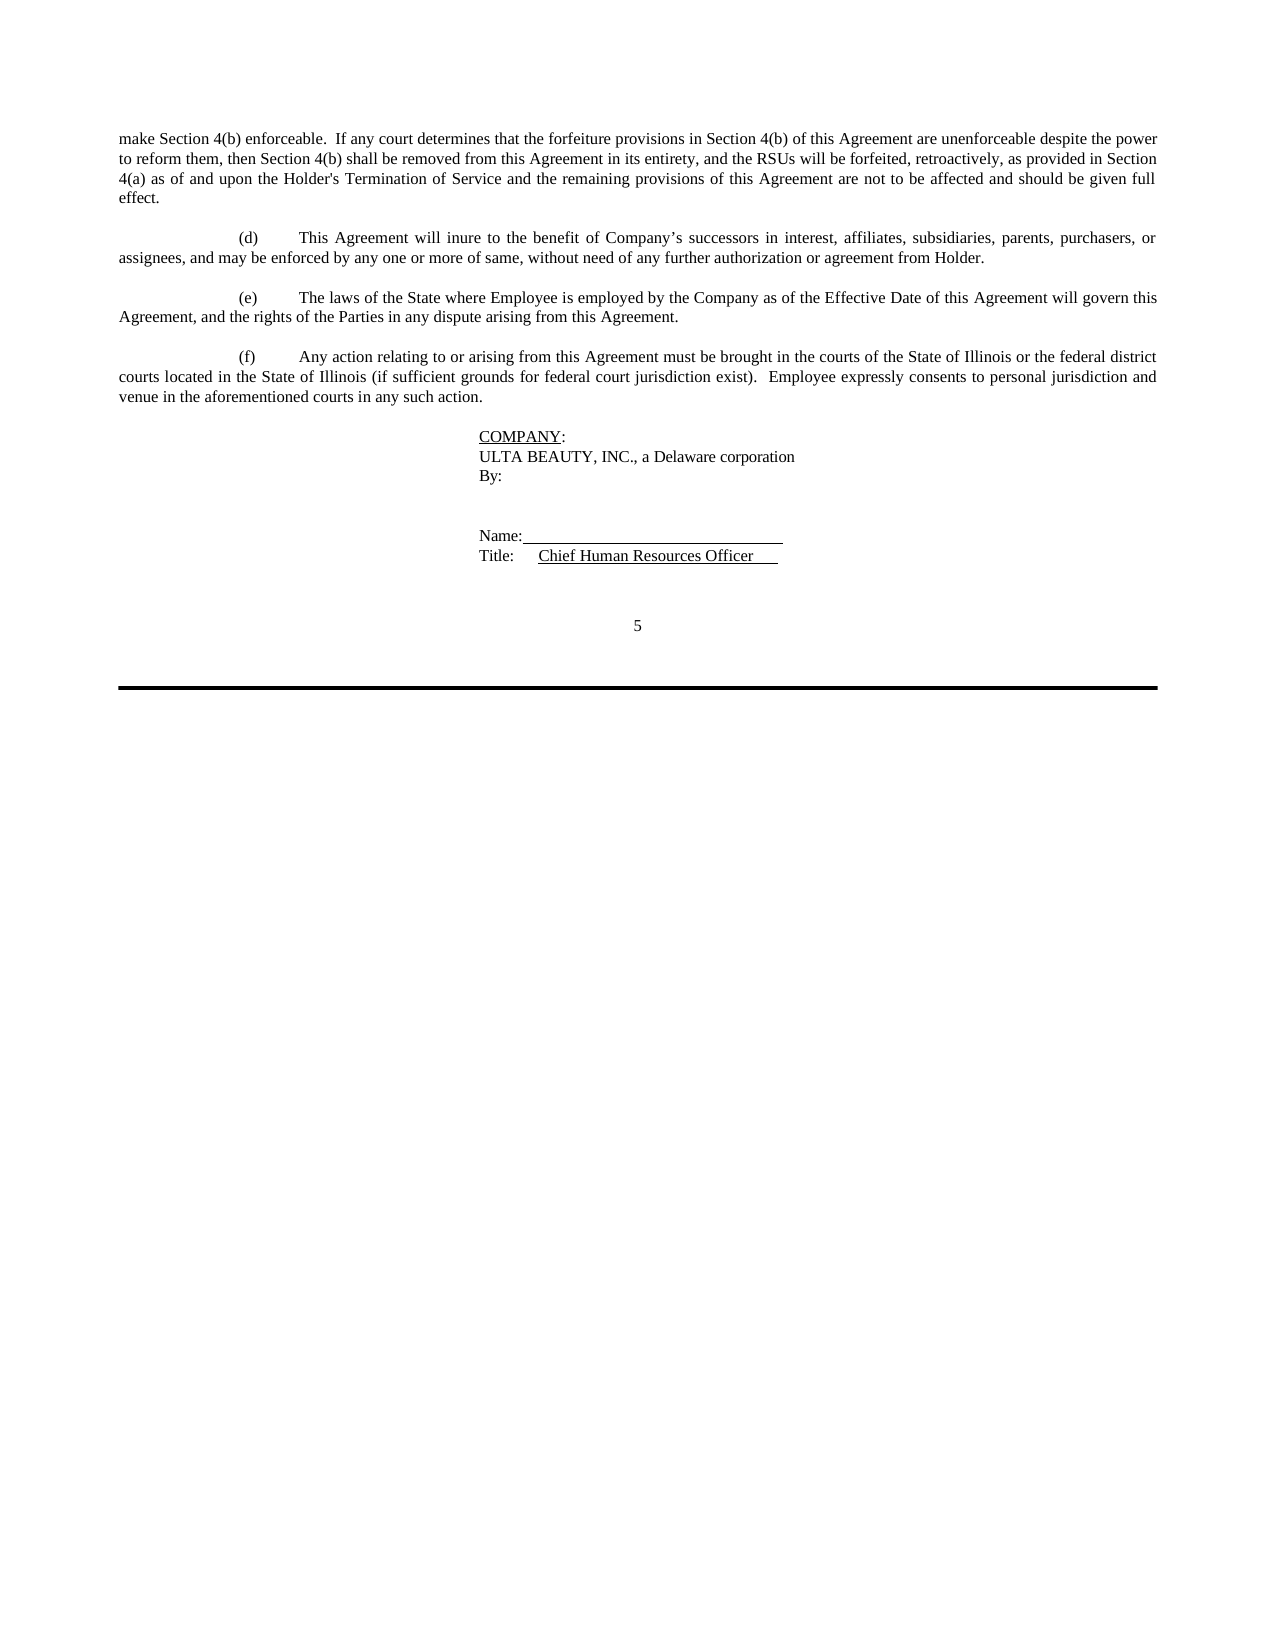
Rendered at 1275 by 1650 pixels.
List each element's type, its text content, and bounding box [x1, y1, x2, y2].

text Name: Title: Chief Human Resources Officer [479, 526, 783, 565]
list Any action relating to or arising from this Agreement must be brought in the courts of the State of Illinois or the federal district courts located in the State of Illinois (if sufficient grounds for federal court jurisdiction exist). Employee expressly consents to personal jurisdiction and venue in the aforementioned courts in any such action. [119, 347, 1157, 406]
text 5 [76, 616, 1200, 635]
list This Agreement will inure to the benefit of Company’s successors in interest, affiliates, subsidiaries, parents, purchasers, or assignees, and may be enforced by any one or more of same, without need of any further authorization or agreement from Holder. [119, 228, 1157, 267]
list The laws of the State where Employee is employed by the Company as of the Effective Date of this Agreement will govern this Agreement, and the rights of the Parties in any dispute arising from this Agreement. [119, 288, 1157, 326]
text ULTA BEAUTY, INC., a Delaware corporation By: [479, 446, 812, 485]
text make Section 4(b) enforceable. If any court determines that the forfeiture provisions in Section 4(b) of this Agreement are unenforceable despite the power to reform them, then Section 4(b) shall be removed from this Agreement in its entirety, and the RSUs will be forfeited, retroactively, as provided in Section 4(a) as of and upon the Holder's Termination of Service and the remaining provisions of this Agreement are not to be affected and should be given full effect. [119, 129, 1157, 207]
text COMPANY: [479, 426, 1200, 446]
